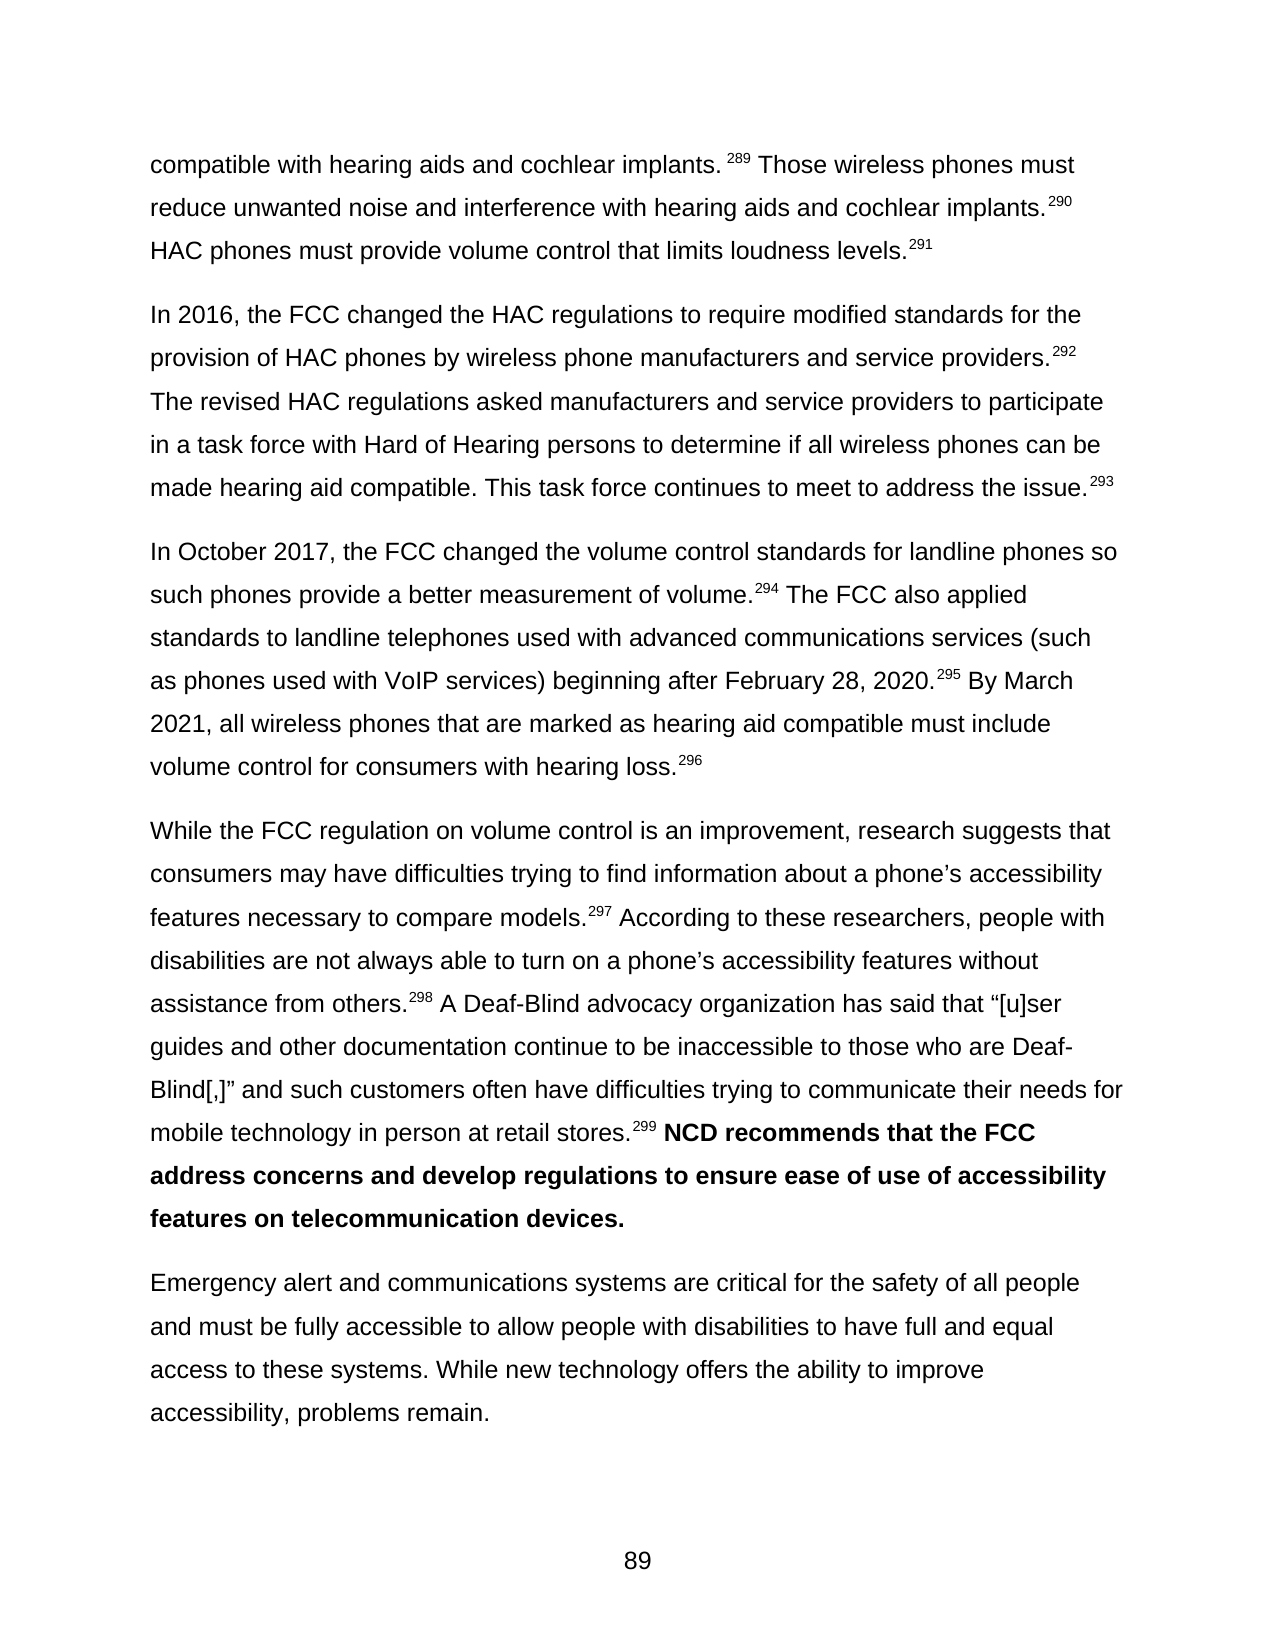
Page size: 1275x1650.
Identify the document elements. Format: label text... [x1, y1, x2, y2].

text While the FCC regulation on volume control is an improvement, research suggests that consumers may have difficulties trying to find information about a phone’s accessibility features necessary to compare models. According to these researchers, people with disabilities are not always able to turn on a phone’s accessibility features without assistance from others. A Deaf-Blind advocacy organization has said that “[u]ser guides and other documentation continue to be inaccessible to those who are Deaf-Blind[,]” and such customers often have difficulties trying to communicate their needs for mobile technology in person at retail stores. NCD recommends that the FCC address concerns and develop regulations to ensure ease of use of accessibility features on telecommunication devices. [150, 816, 1125, 1233]
text In 2016, the FCC changed the HAC regulations to require modified standards for the provision of HAC phones by wireless phone manufacturers and service providers. The revised HAC regulations asked manufacturers and service providers to participate in a task force with Hard of Hearing persons to determine if all wireless phones can be made hearing aid compatible. This task force continues to meet to address the issue. [150, 300, 1125, 501]
text In October 2017, the FCC changed the volume control standards for landline phones so such phones provide a better measurement of volume. The FCC also applied standards to landline telephones used with advanced communications services (such as phones used with VoIP services) beginning after February 28, 2020. By March 2021, all wireless phones that are marked as hearing aid compatible must include volume control for consumers with hearing loss. [150, 537, 1125, 781]
text Emergency alert and communications systems are critical for the safety of all people and must be fully accessible to allow people with disabilities to have full and equal access to these systems. While new technology offers the ability to improve accessibility, problems remain. [150, 1268, 1125, 1426]
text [150, 150, 1125, 265]
